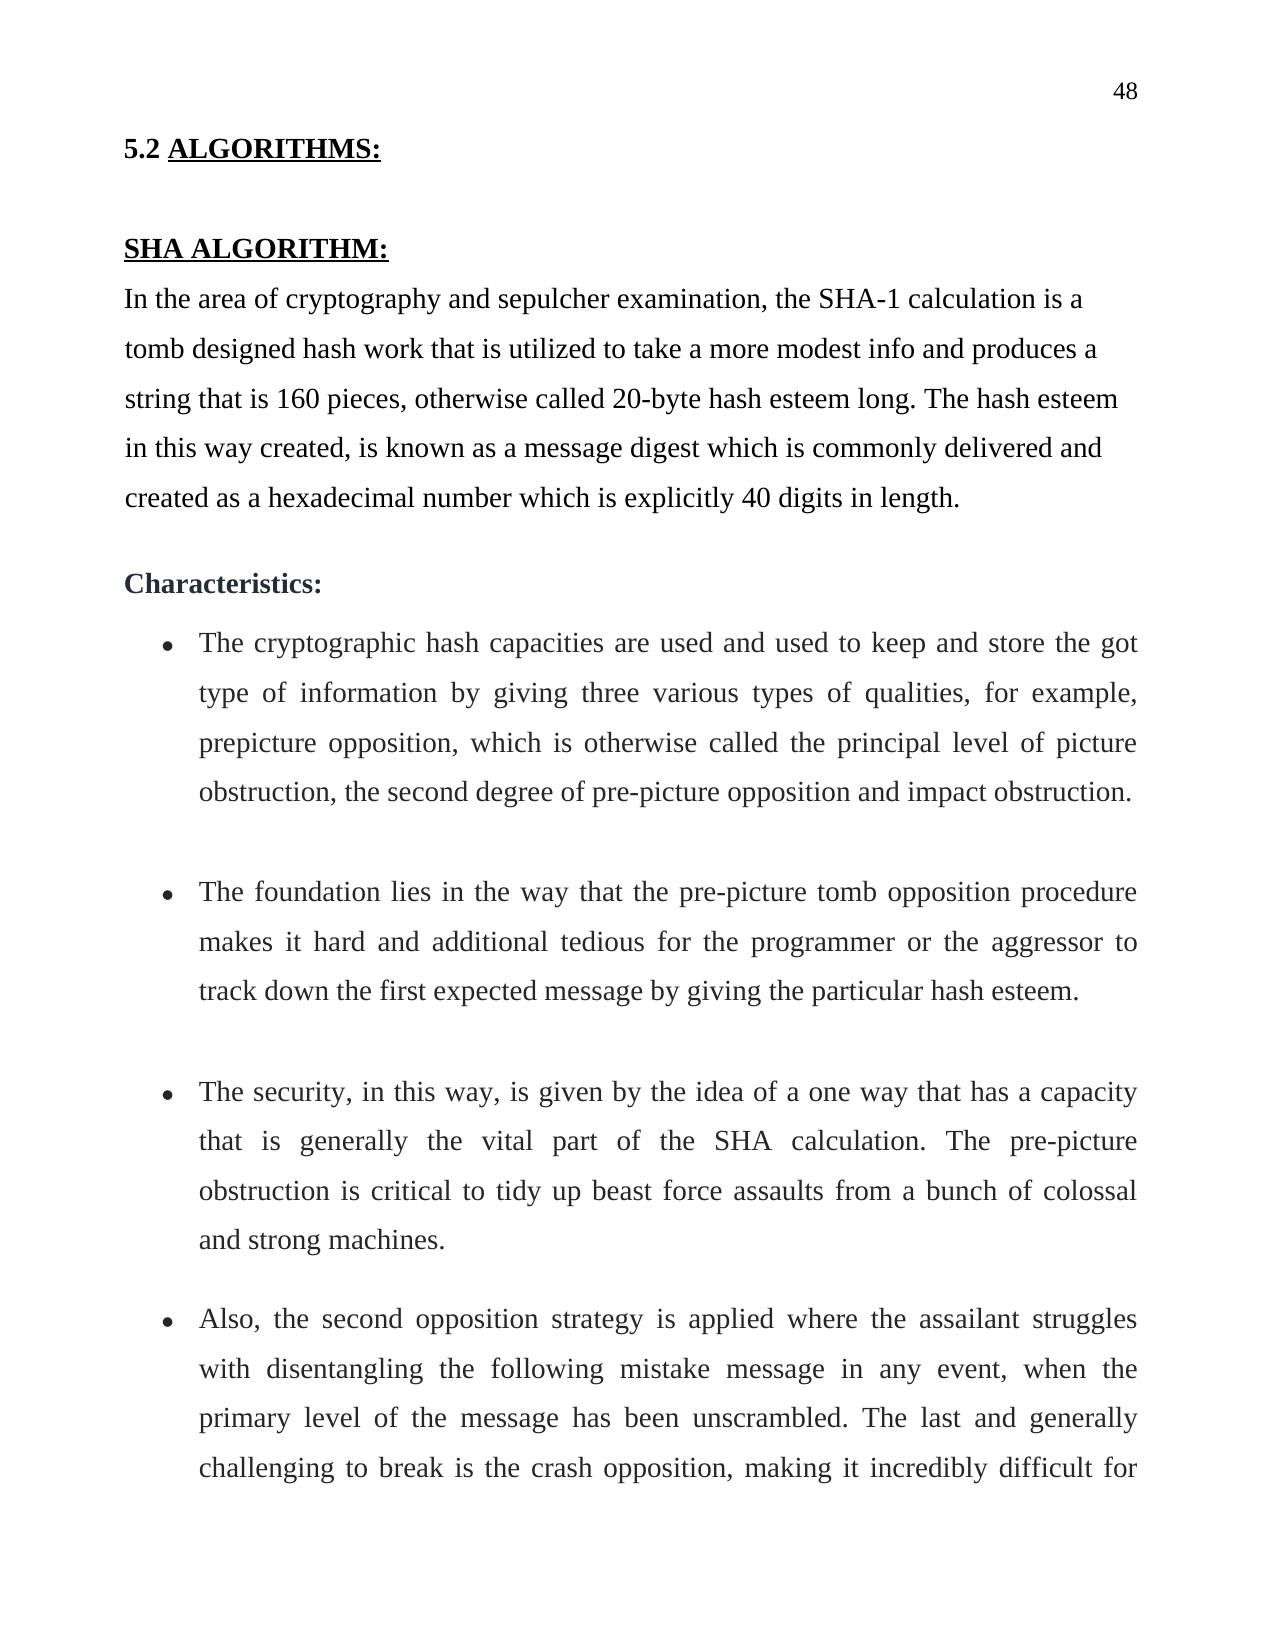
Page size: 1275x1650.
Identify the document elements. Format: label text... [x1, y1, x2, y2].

list The security, in this way, is given by the idea of a one way that has a capacity that is generally the vital part of the SHA calculation. The pre-picture obstruction is critical to tidy up beast force assaults from a bunch of colossal and strong machines. [161, 1074, 1138, 1256]
list The foundation lies in the way that the pre-picture tomb opposition procedure makes it hard and additional tedious for the programmer or the aggressor to track down the first expected message by giving the particular hash esteem. [161, 874, 1138, 1007]
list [161, 1301, 1138, 1484]
list The cryptographic hash capacities are used and used to keep and store the got type of information by giving three various types of qualities, for example, prepicture opposition, which is otherwise called the principal level of picture obstruction, the second degree of pre-picture opposition and impact obstruction. [161, 626, 1138, 808]
text Characteristics: [123, 566, 1191, 600]
text 5.2 ALGORITHMS: [123, 131, 1191, 165]
text In the area of cryptography and sepulcher examination, the SHA-1 calculation is a tomb designed hash work that is utilized to take a more modest info and produces a string that is 160 pieces, otherwise called 20-byte hash esteem long. The hash esteem in this way created, is known as a message digest which is commonly delivered and created as a hexadecimal number which is explicitly 40 digits in length. [123, 282, 1141, 513]
text SHA ALGORITHM: [123, 231, 1191, 265]
